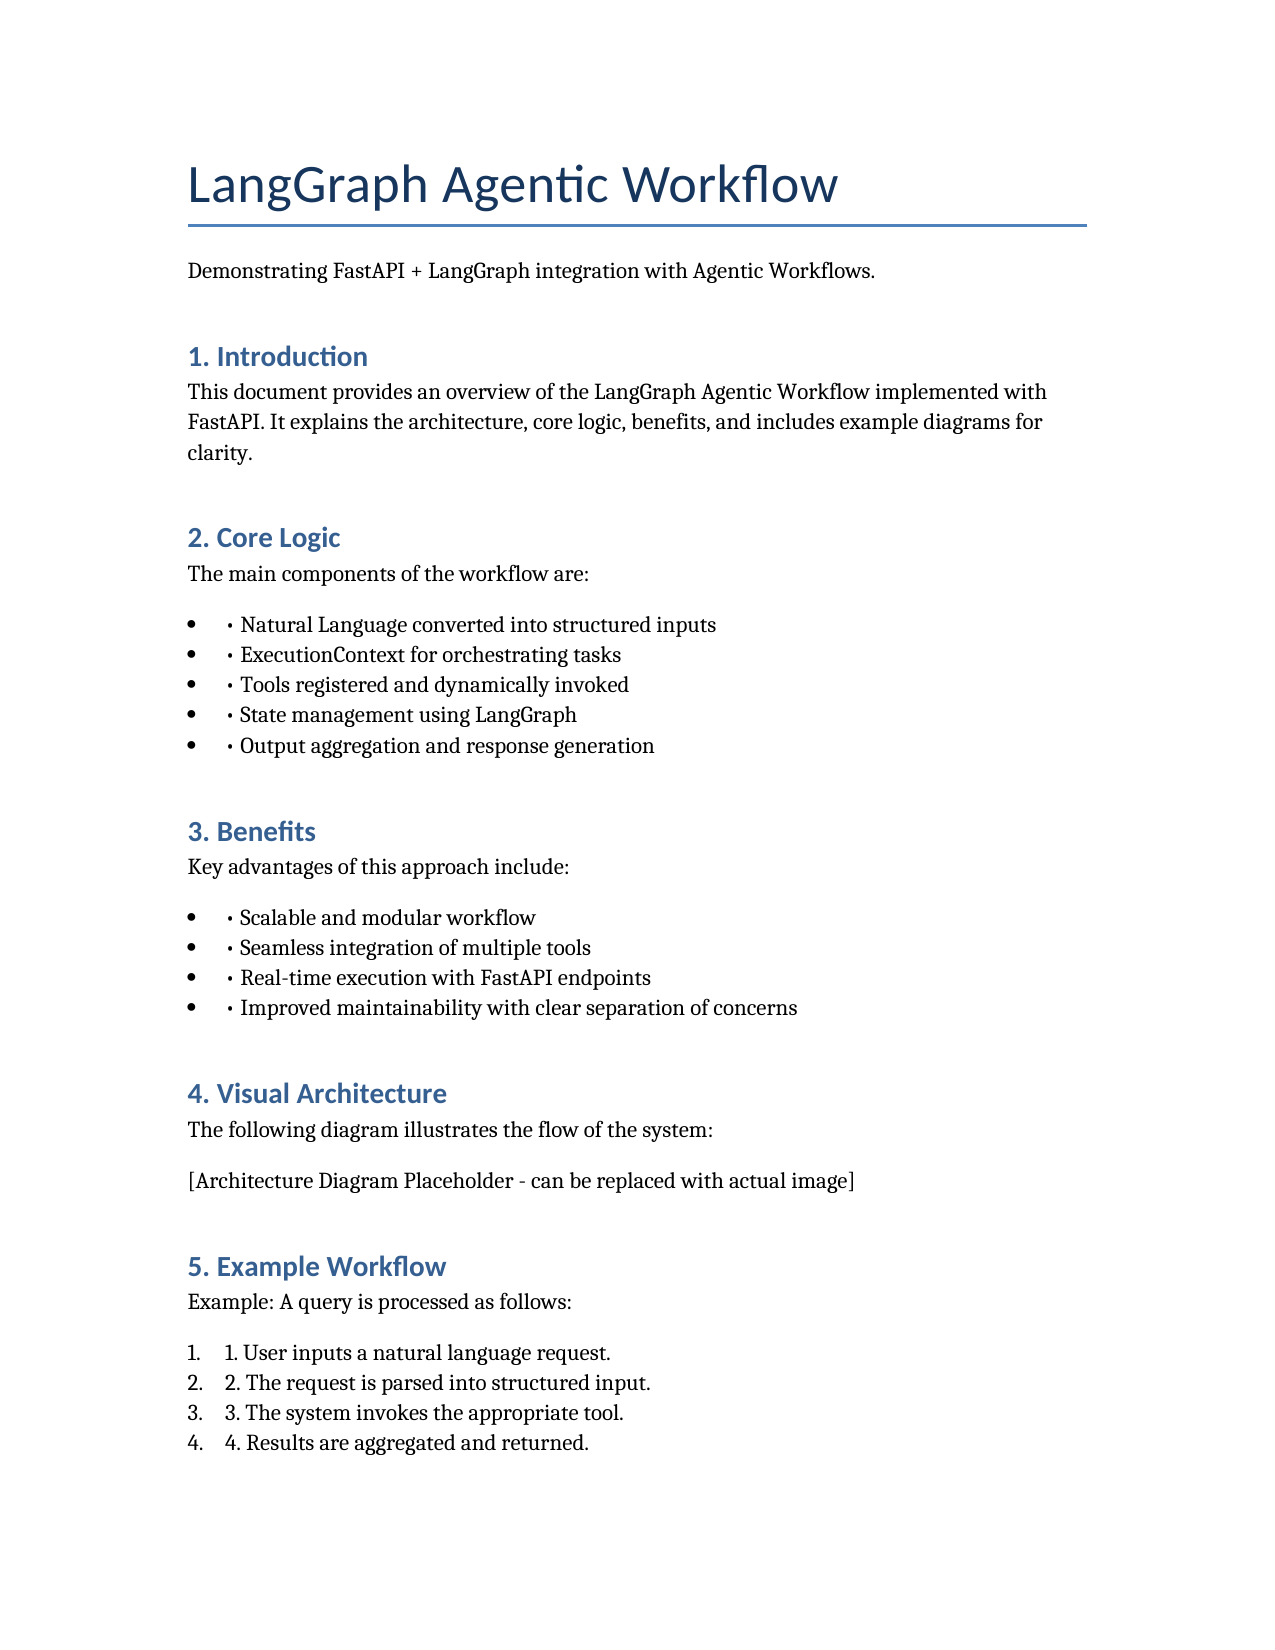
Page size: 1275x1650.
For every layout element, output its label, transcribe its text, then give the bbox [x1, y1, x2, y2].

list • Tools registered and dynamically invoked [187, 672, 1087, 698]
list 1. User inputs a natural language request. [187, 1339, 1087, 1366]
text This document provides an overview of the LangGraph Agentic Workflow implemented with FastAPI. It explains the architecture, core logic, benefits, and includes example diagrams for clarity. [187, 379, 1087, 466]
text Example: A query is processed as follows: [187, 1288, 1087, 1315]
list • Scalable and modular workflow [187, 904, 1087, 931]
text The main components of the workflow are: [187, 561, 1087, 587]
text Demonstrating FastAPI + LangGraph integration with Agentic Workflows. [187, 258, 1087, 284]
list • Improved maintainability with clear separation of concerns [187, 995, 1087, 1022]
text [Architecture Diagram Placeholder - can be replaced with actual image] [187, 1167, 1087, 1194]
list • ExecutionContext for orchestrating tasks [187, 642, 1087, 668]
subtitle 3. Benefits [187, 813, 1087, 848]
list 2. The request is parsed into structured input. [187, 1370, 1087, 1396]
text Key advantages of this approach include: [187, 853, 1087, 880]
text The following diagram illustrates the flow of the system: [187, 1116, 1087, 1143]
list • State management using LangGraph [187, 702, 1087, 728]
list • Natural Language converted into structured inputs [187, 612, 1087, 638]
list • Real-time execution with FastAPI endpoints [187, 965, 1087, 991]
list • Seamless integration of multiple tools [187, 935, 1087, 961]
title LangGraph Agentic Workflow [187, 150, 1087, 227]
subtitle 2. Core Logic [187, 519, 1087, 555]
list • Output aggregation and response generation [187, 732, 1087, 759]
list 3. The system invokes the appropriate tool. [187, 1400, 1087, 1426]
subtitle 1. Introduction [187, 338, 1087, 374]
subtitle 4. Visual Architecture [187, 1075, 1087, 1111]
list 4. Results are aggregated and returned. [187, 1430, 1087, 1457]
subtitle 5. Example Workflow [187, 1248, 1087, 1283]
